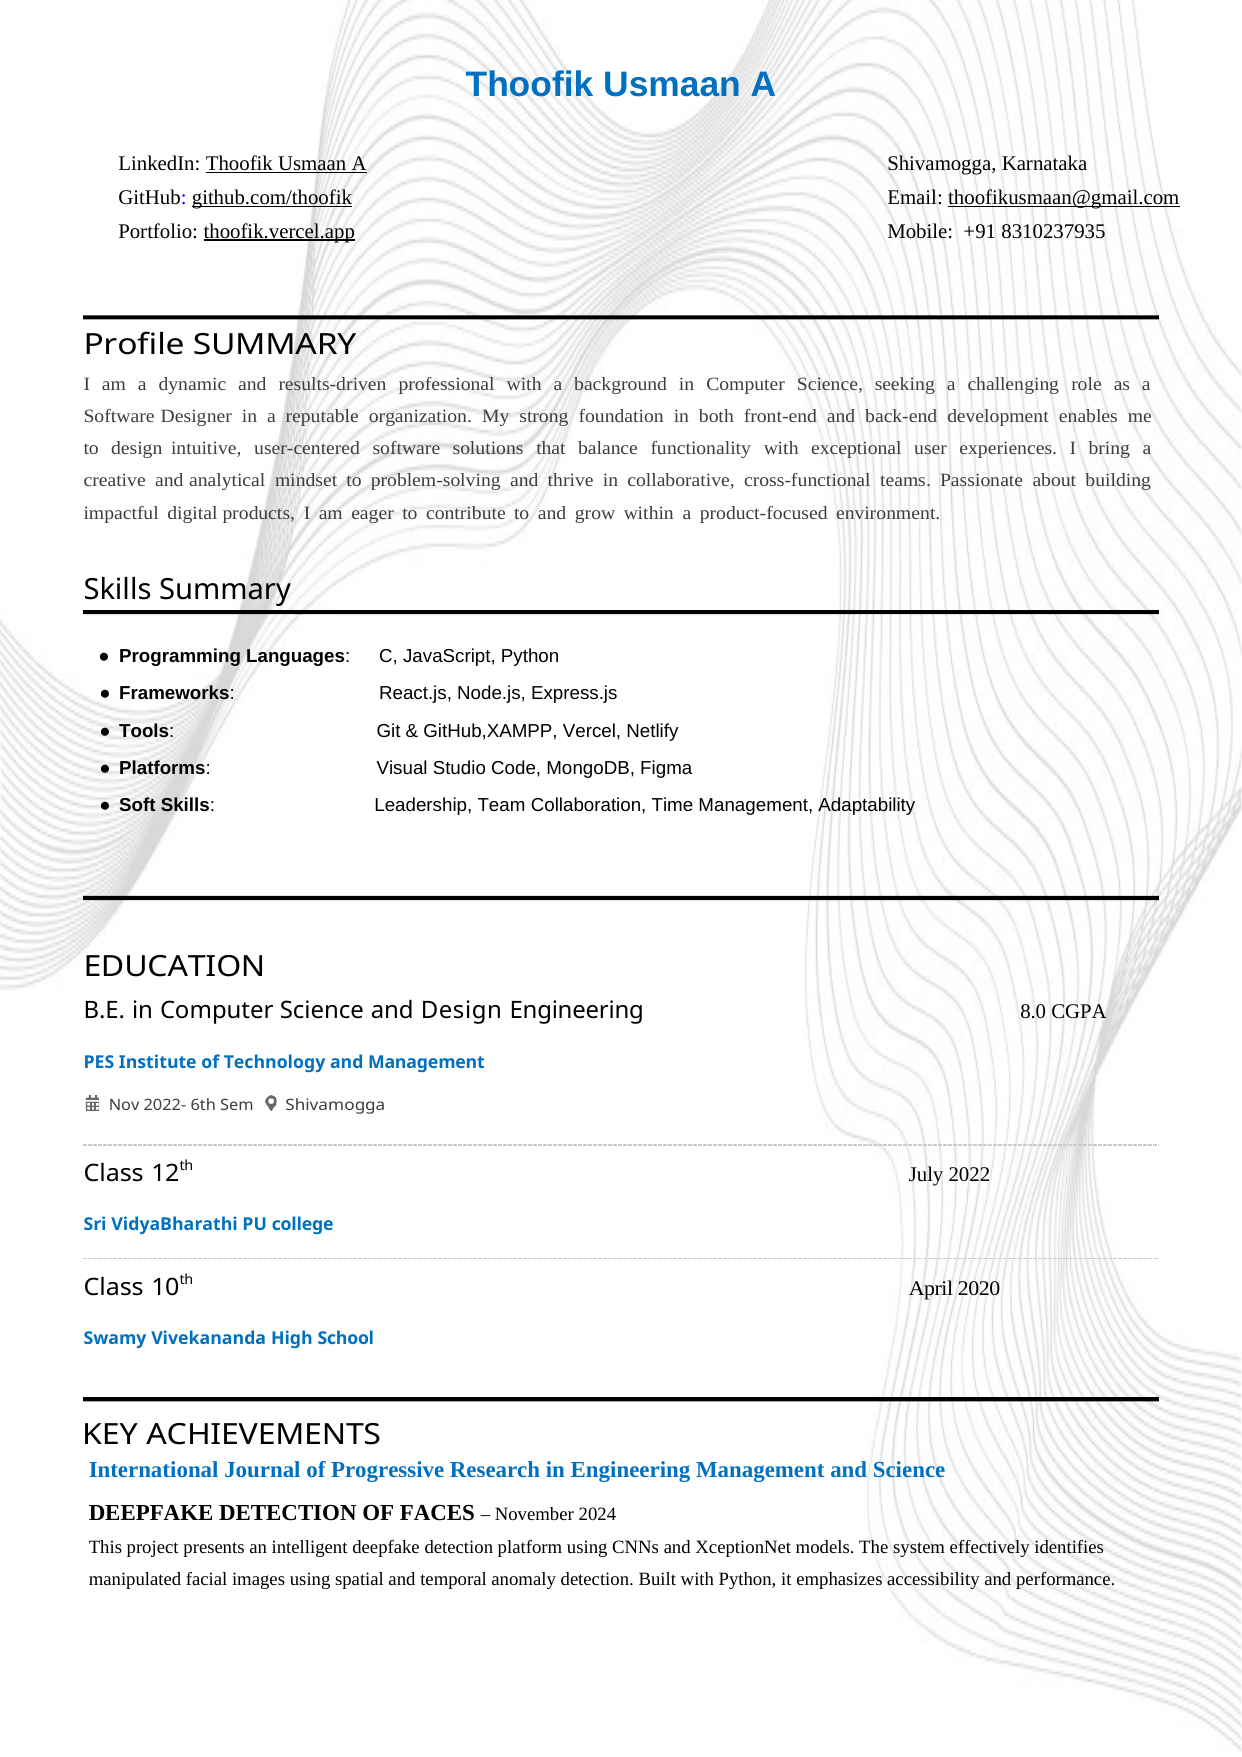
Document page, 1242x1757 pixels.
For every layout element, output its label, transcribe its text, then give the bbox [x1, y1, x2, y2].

text International Journal of Progressive Research in Engineering Management and Science [88, 1456, 1153, 1482]
list Programming Languages: C, JavaScript, Python [98, 645, 1182, 667]
text Nov 2022- 6th Sem Shivamogga [86, 1091, 1168, 1122]
text Thoofik Usmaan A [74, 63, 1168, 104]
text I am a dynamic and results-driven professional with a background in Computer Science, seeking a challenging role as a Software Designer in a reputable organization. My strong foundation in both front-end and back-end development enables me to design intuitive, user-centered software solutions that balance functionality with exceptional user experiences. I bring a creative and analytical mindset to problem-solving and thrive in collaborative, cross-functional teams. Passionate about building impactful digital products, I am eager to contribute to and grow within a product-focused environment. [83, 372, 1152, 523]
list Tools: Git & GitHub,XAMPP, Vercel, Netlify [99, 719, 1182, 741]
subtitle Sri VidyaBharathi PU college [83, 1212, 1168, 1236]
text GitHub: github.com/thoofik Email: thoofikusmaan@gmail.com [118, 185, 1182, 209]
subtitle Skills Summary [83, 568, 1168, 608]
subtitle Class 10th April 2020 [83, 1269, 1168, 1302]
picture [0, 0, 1242, 1754]
text Portfolio: thoofik.vercel.app Mobile: +91 8310237935 [118, 219, 1182, 243]
list Platforms: Visual Studio Code, MongoDB, Figma [99, 757, 1182, 778]
subtitle Profile SUMMARY [83, 280, 1168, 363]
text LinkedIn: Thoofik Usmaan A Shivamogga, Karnataka [118, 151, 1182, 175]
subtitle Class 12th July 2022 [83, 1156, 1168, 1188]
subtitle PES Institute of Technology and Management [83, 1049, 1168, 1073]
subtitle Swamy Vivekananda High School [83, 1326, 1168, 1350]
subtitle KEY ACHIEVEMENTS [74, 1362, 1168, 1453]
text DEEPFAKE DETECTION OF FACES – November 2024 This project presents an intelligent deepfake detection platform using CNNs and XceptionNet models. The system effectively identifies manipulated facial images using spatial and temporal anomaly detection. Built with Python, it emphasizes accessibility and performance. [88, 1498, 1182, 1589]
subtitle B.E. in Computer Science and Design Engineering 8.0 CGPA [83, 993, 1168, 1026]
list Frameworks: React.js, Node.js, Express.js [99, 682, 1182, 704]
list Soft Skills: Leadership, Team Collaboration, Time Management, Adaptability [99, 794, 1182, 816]
subtitle EDUCATION [83, 861, 1168, 985]
